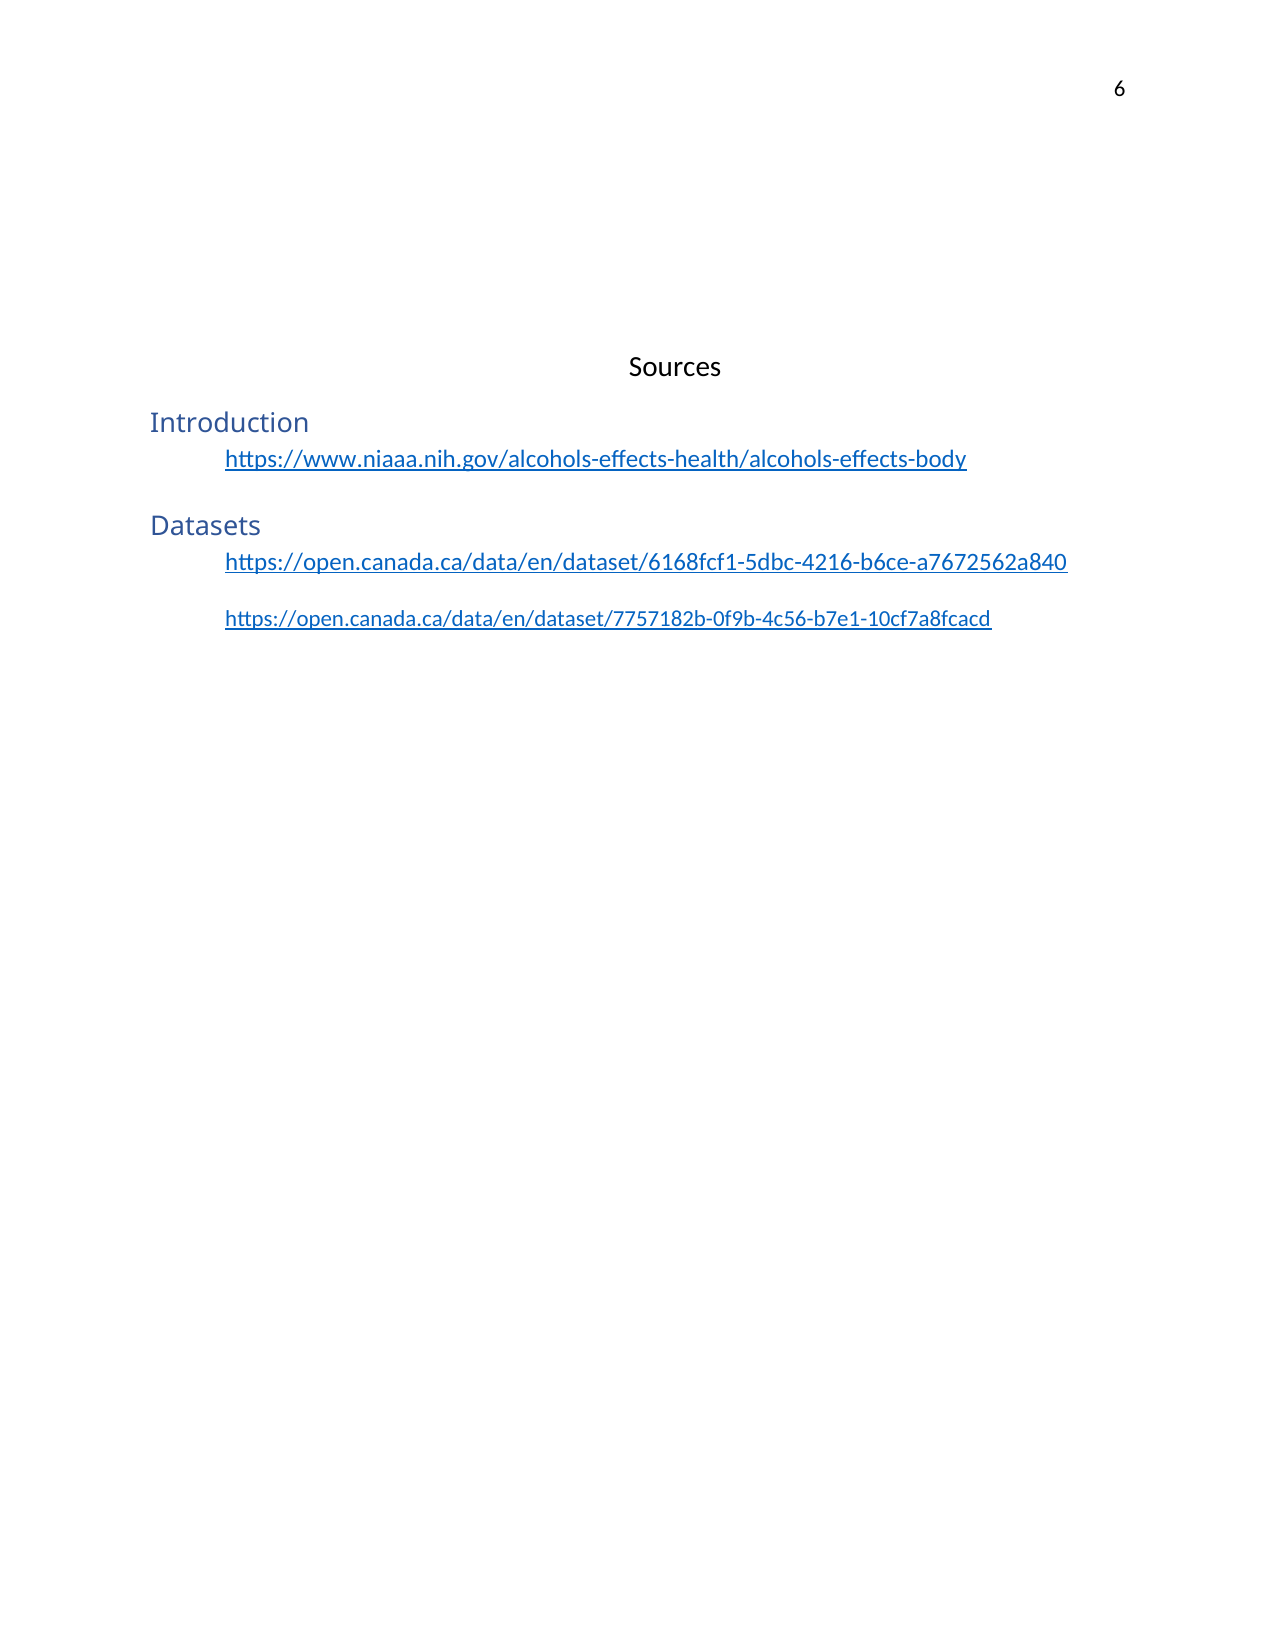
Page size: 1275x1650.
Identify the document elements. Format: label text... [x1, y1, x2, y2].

text https://open.canada.ca/data/en/dataset/7757182b-0f9b-4c56-b7e1-10cf7a8fcacd [150, 604, 1125, 632]
text https://www.niaaa.nih.gov/alcohols-effects-health/alcohols-effects-body [150, 443, 1125, 474]
text Sources [150, 348, 1125, 384]
subtitle Datasets [150, 506, 1125, 543]
text https://open.canada.ca/data/en/dataset/6168fcf1-5dbc-4216-b6ce-a7672562a840 [150, 546, 1125, 576]
subtitle Introduction [150, 403, 1125, 440]
